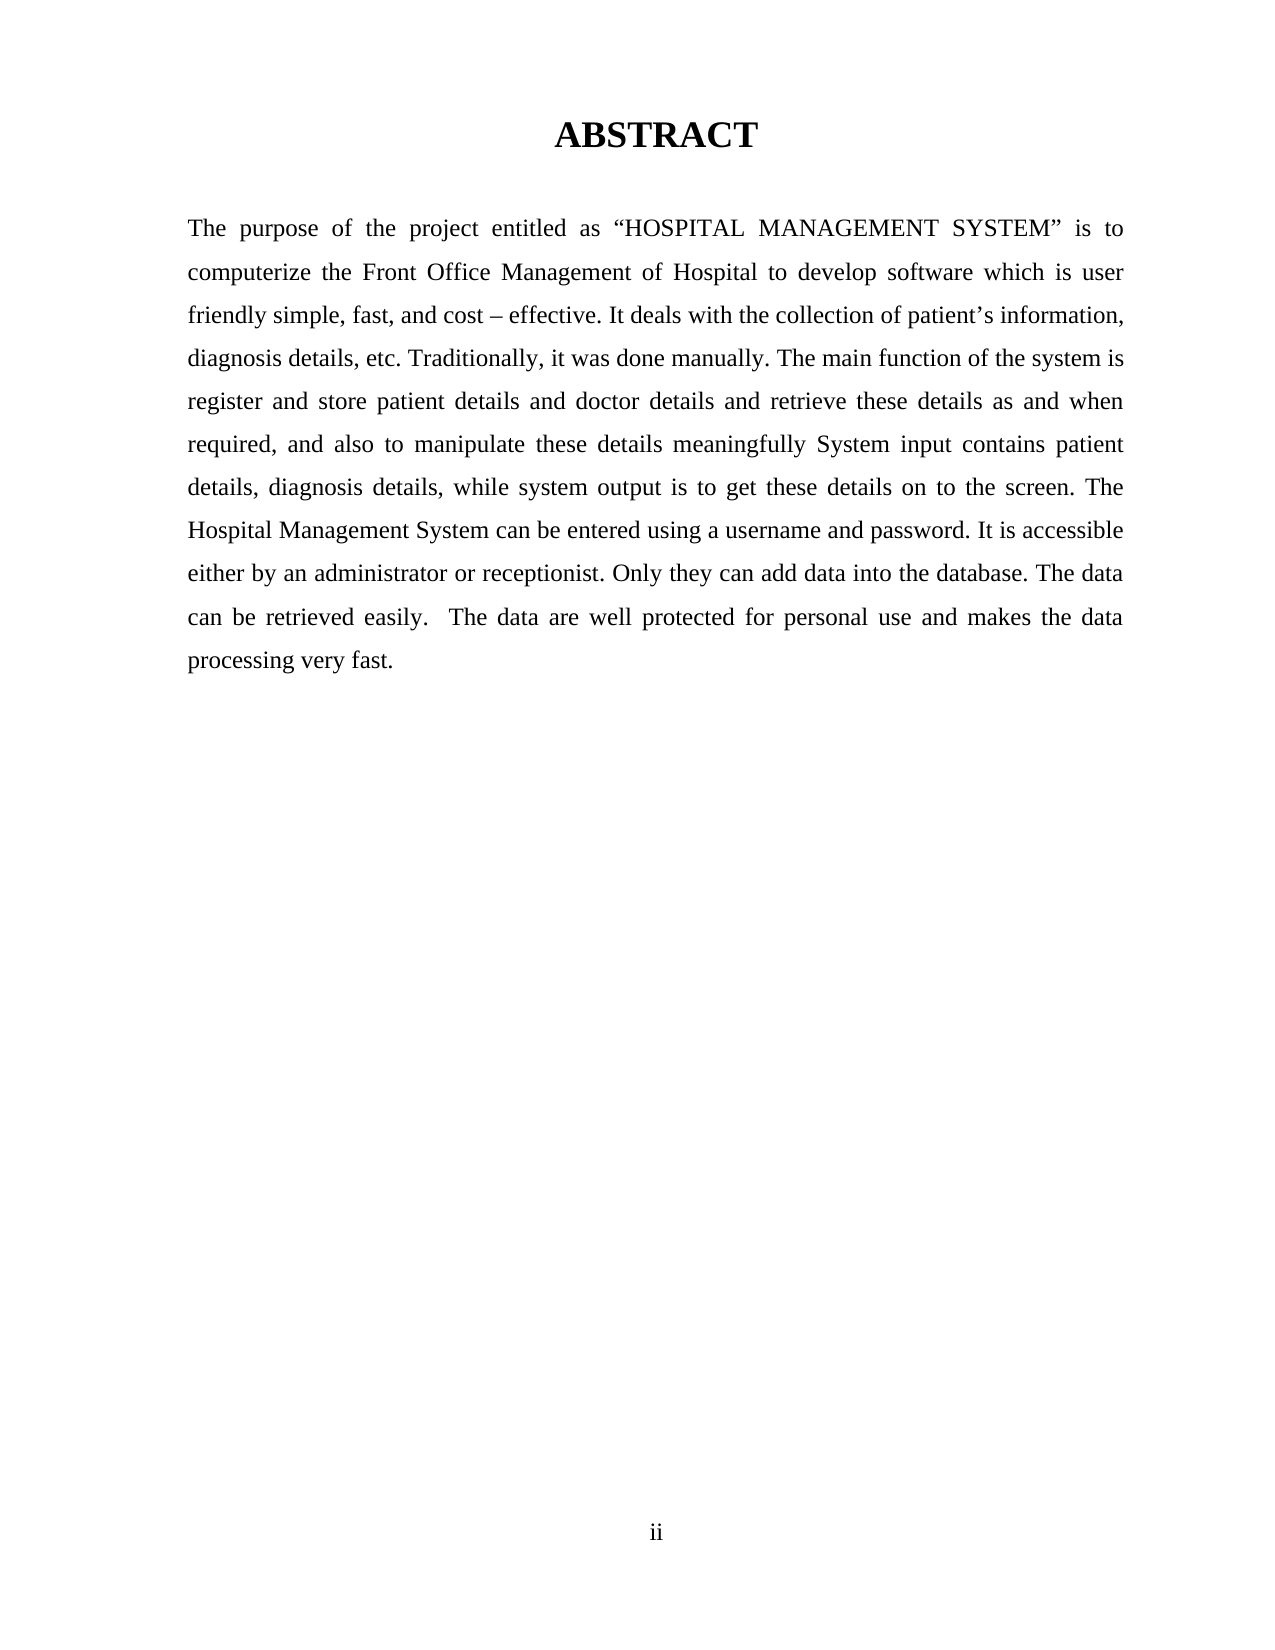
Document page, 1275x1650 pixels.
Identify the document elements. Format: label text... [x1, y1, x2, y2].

text The purpose of the project entitled as “HOSPITAL MANAGEMENT SYSTEM” is to computerize the Front Office Management of Hospital to develop software which is user friendly simple, fast, and cost – effective. It deals with the collection of patient’s information, diagnosis details, etc. Traditionally, it was done manually. The main function of the system is register and store patient details and doctor details and retrieve these details as and when required, and also to manipulate these details meaningfully System input contains patient details, diagnosis details, while system output is to get these details on to the screen. The Hospital Management System can be entered using a username and password. It is accessible either by an administrator or receptionist. Only they can add data into the database. The data can be retrieved easily. The data are well protected for personal use and makes the data processing very fast. [187, 213, 1125, 673]
text ABSTRACT [187, 112, 1125, 156]
